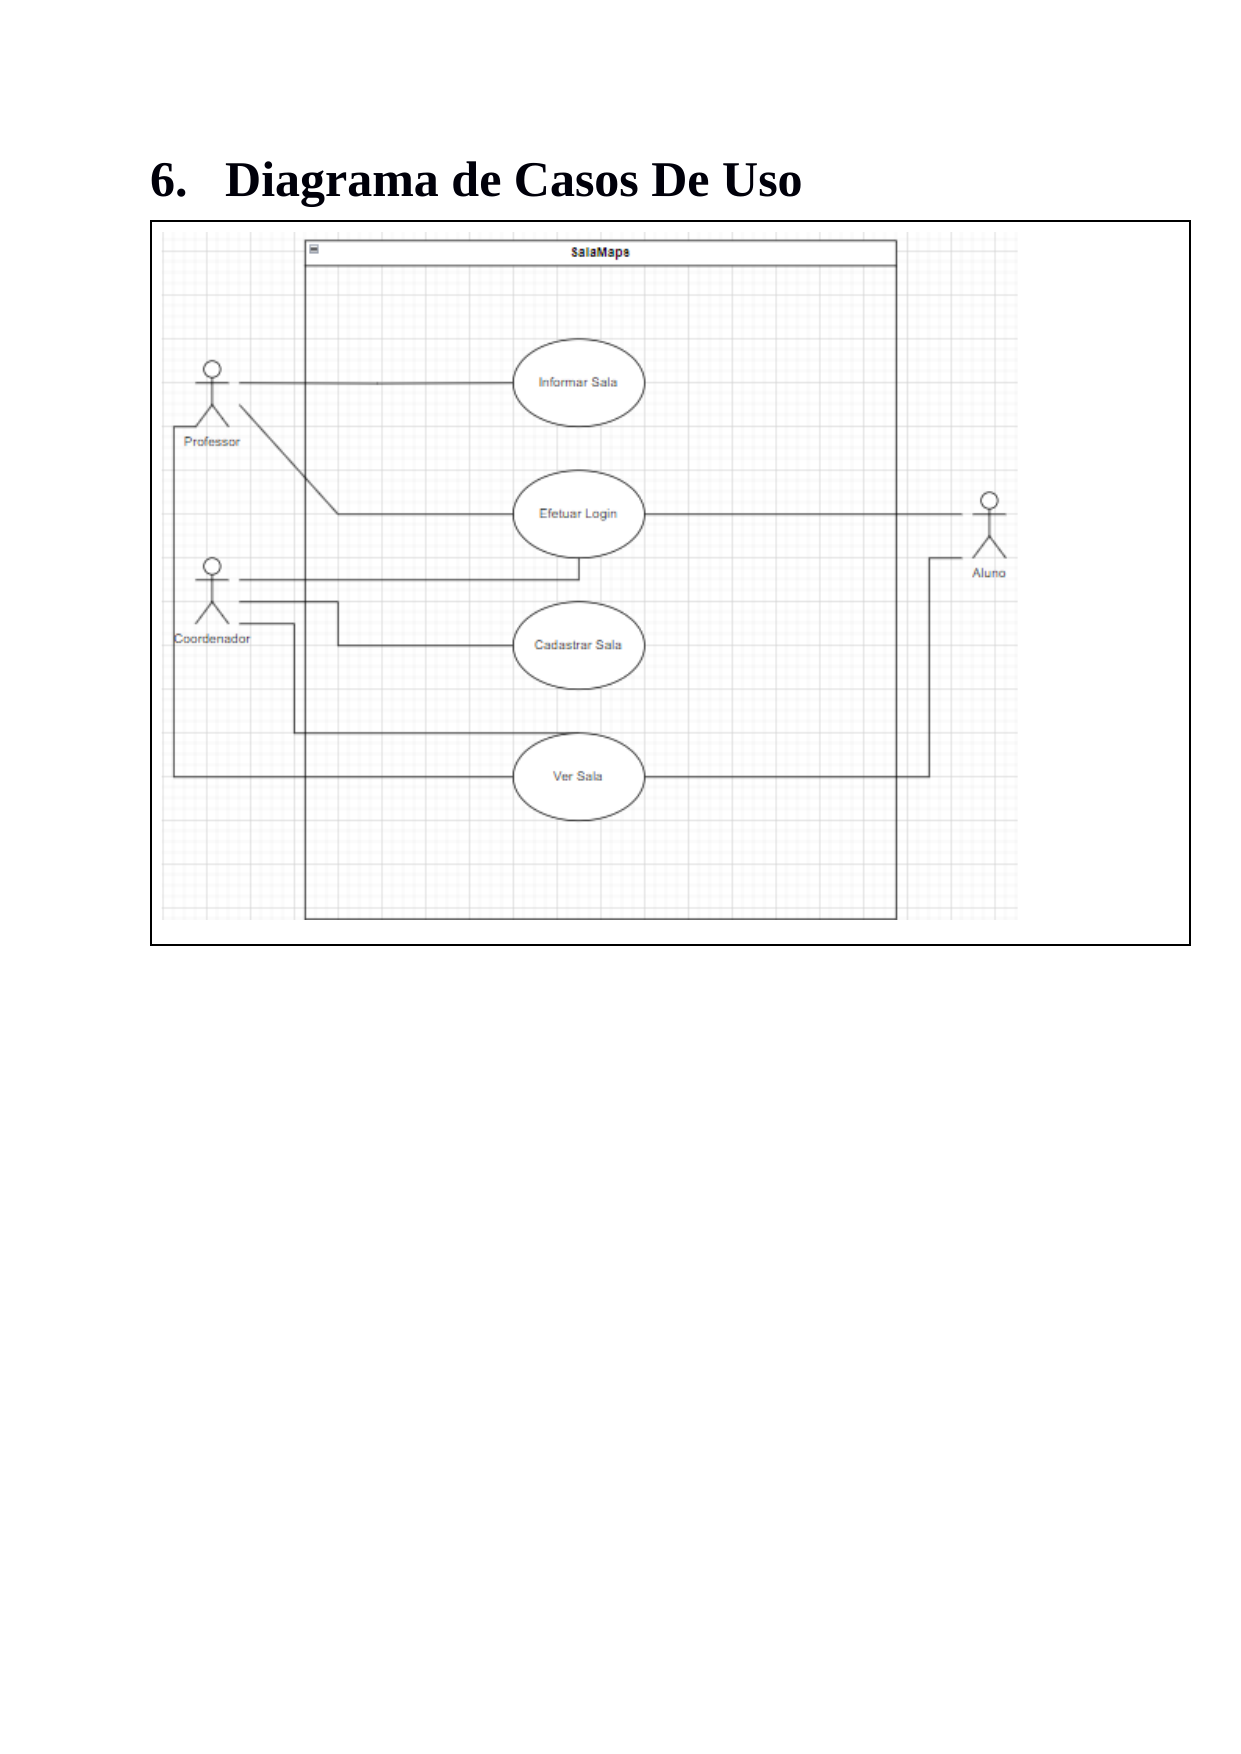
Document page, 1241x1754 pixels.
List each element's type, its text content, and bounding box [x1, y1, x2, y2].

subtitle Diagrama de Casos De Uso [187, 150, 1090, 207]
picture [161, 232, 1018, 920]
table_header [152, 222, 1189, 943]
